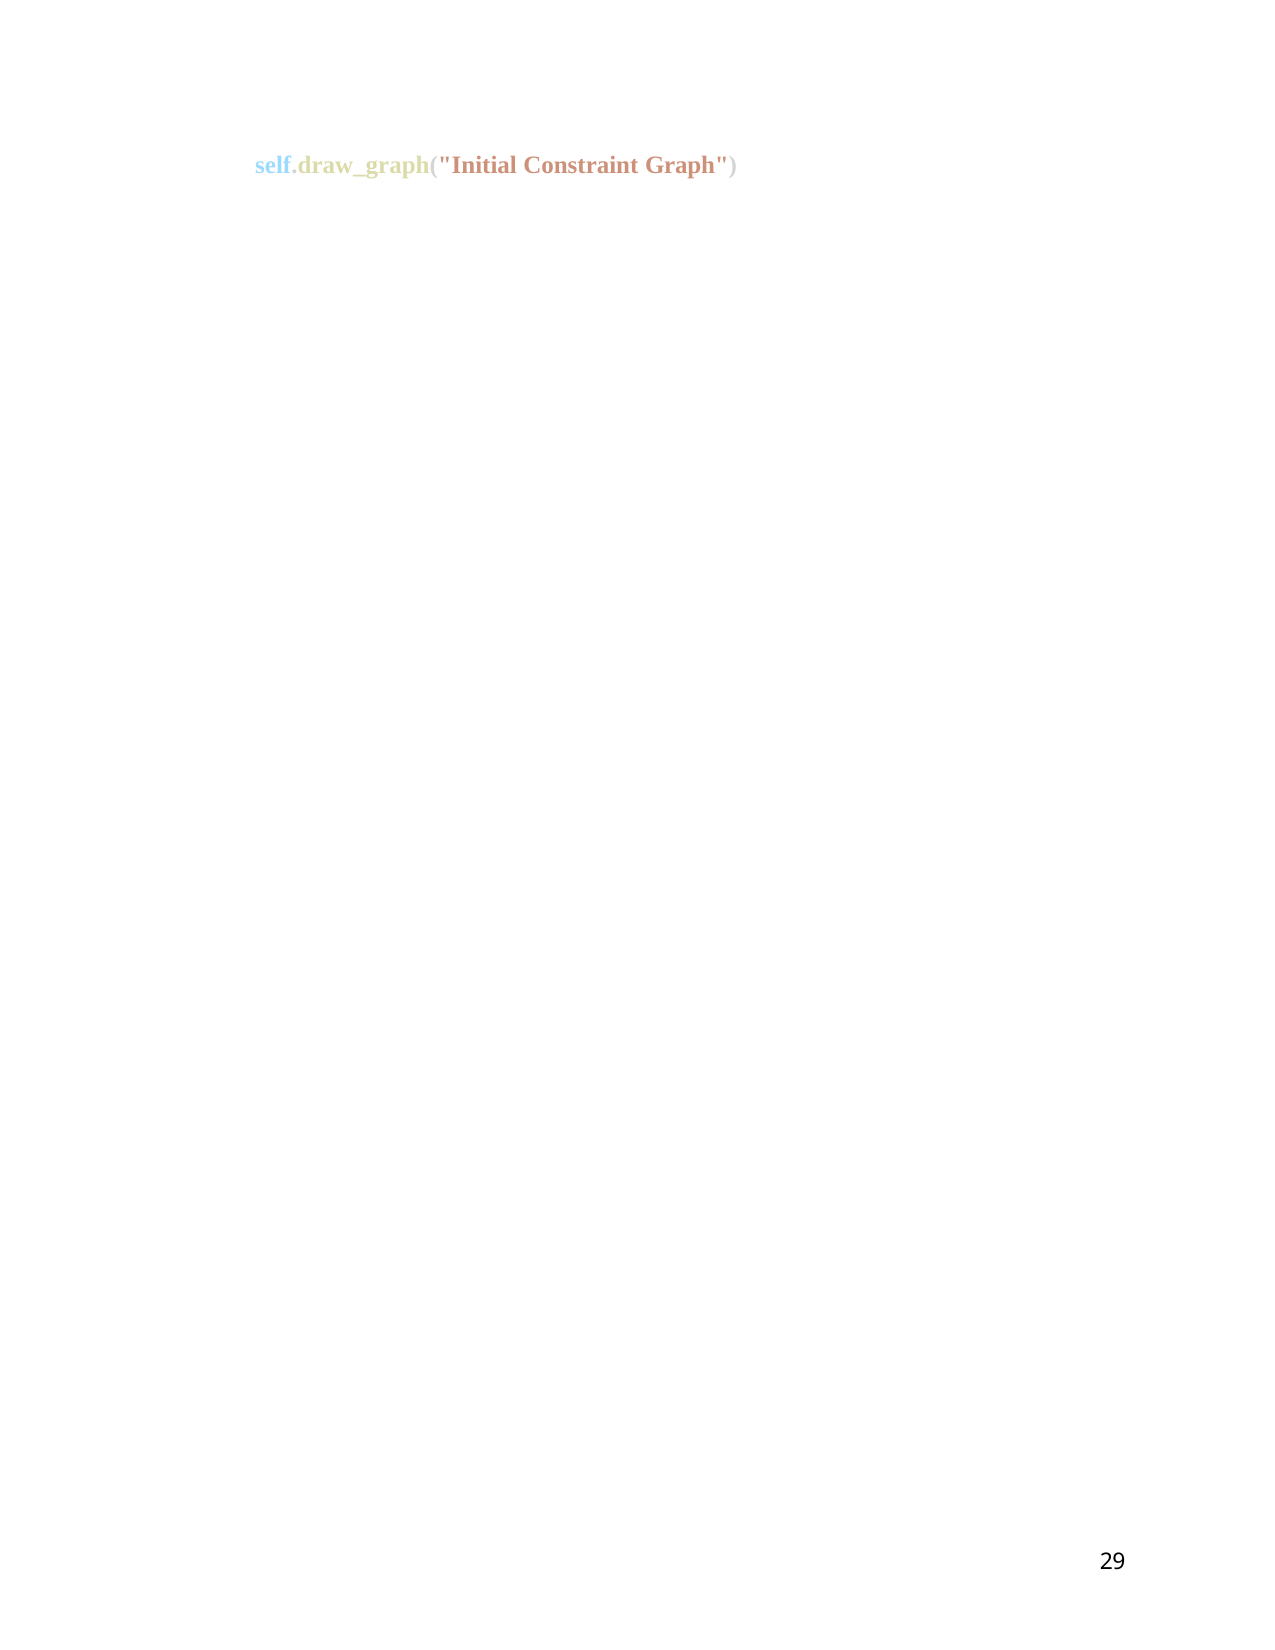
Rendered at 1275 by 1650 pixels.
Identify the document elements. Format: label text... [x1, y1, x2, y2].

text self.draw_graph("Initial Constraint Graph") [255, 150, 1139, 179]
